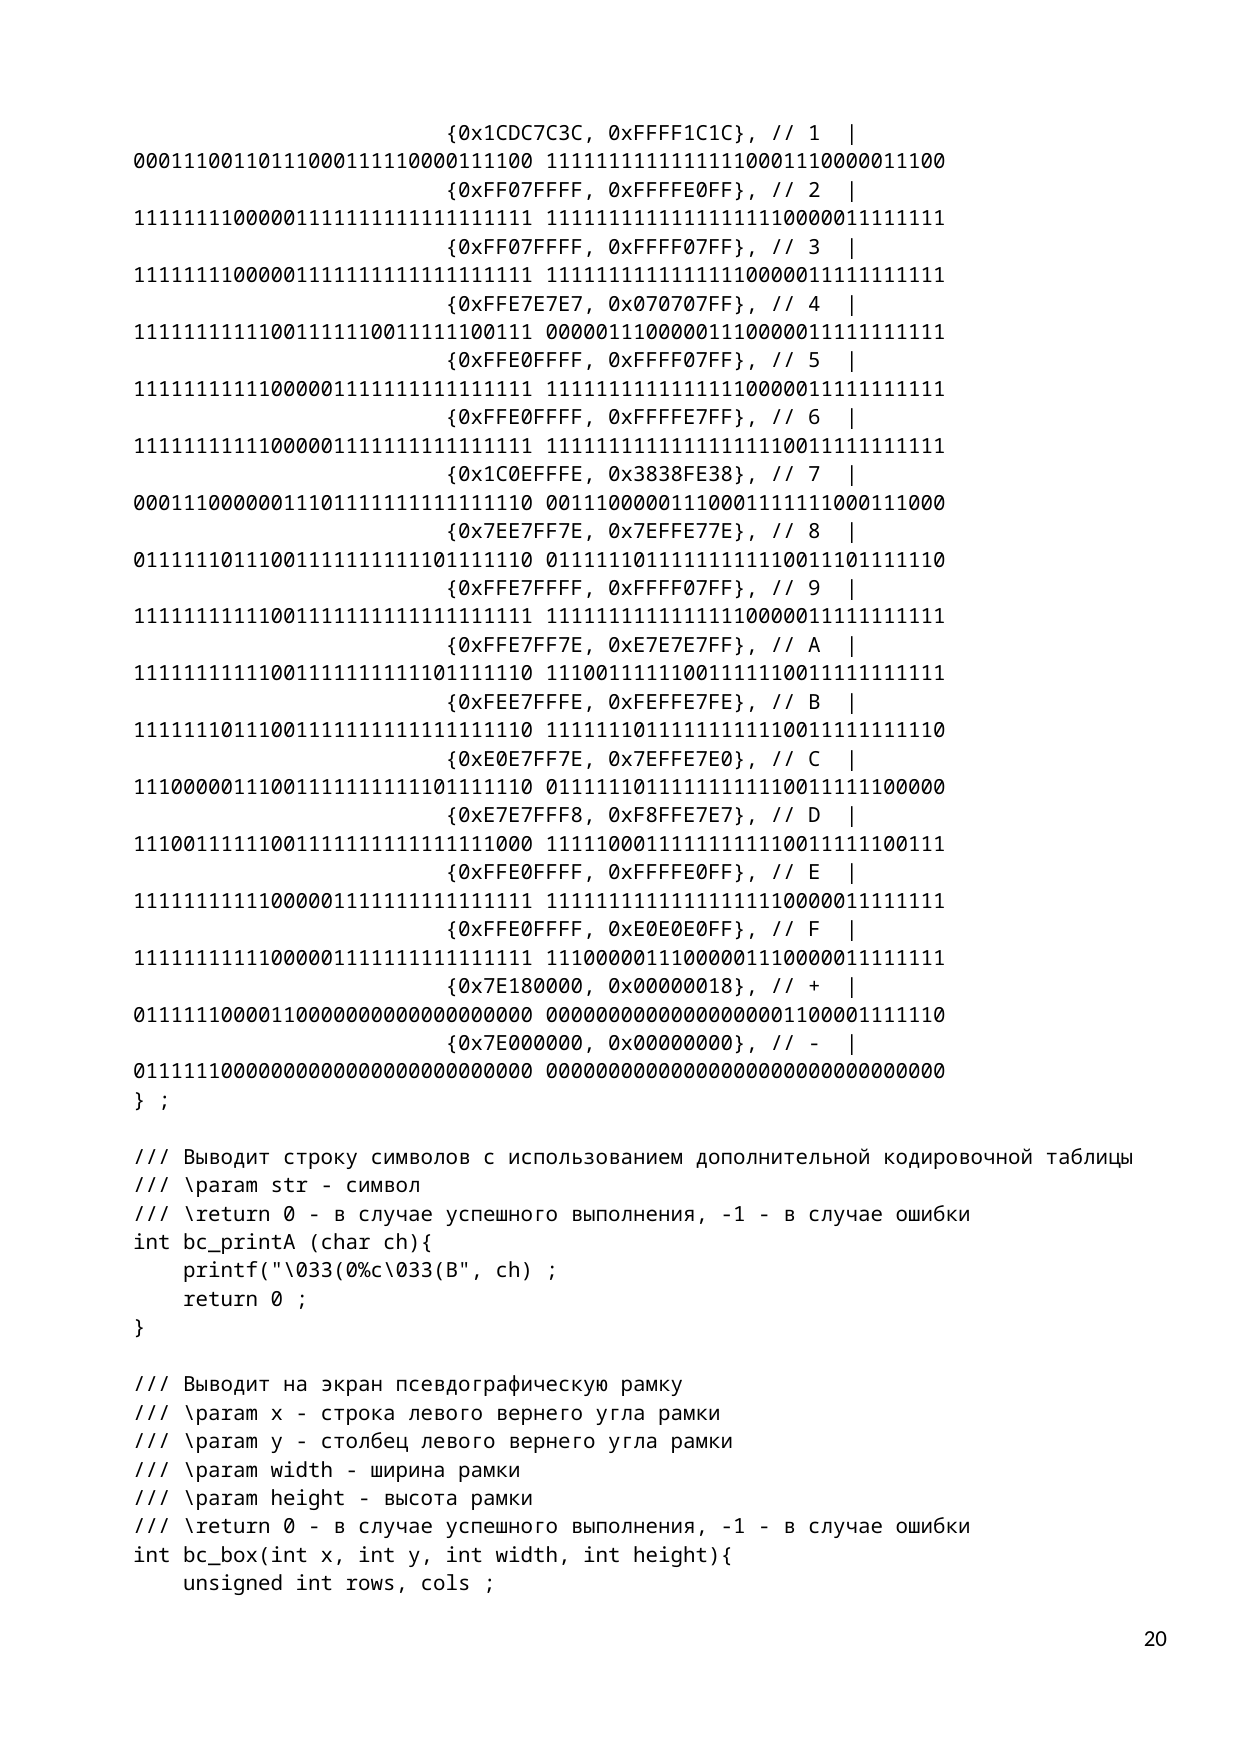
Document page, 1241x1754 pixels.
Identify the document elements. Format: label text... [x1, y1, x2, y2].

text /// \param str - символ [133, 1170, 1167, 1199]
text {0xFFE0FFFF, 0xFFFFE7FF}, // 6 | 11111111111000001111111111111111 11111111111111111110011111111111 [133, 402, 1167, 459]
text int bc_printA (char ch){ [133, 1227, 1167, 1256]
text {0xFFE7FFFF, 0xFFFF07FF}, // 9 | 11111111111001111111111111111111 11111111111111110000011111111111 [133, 573, 1167, 630]
text {0xFF07FFFF, 0xFFFFE0FF}, // 2 | 11111111000001111111111111111111 11111111111111111110000011111111 [133, 175, 1167, 232]
text /// Выводит строку символов с использованием дополнительной кодировочной таблицы [133, 1142, 1167, 1170]
text /// \param x - строка левого вернего угла рамки [133, 1398, 1167, 1426]
text {0xFFE7E7E7, 0x070707FF}, // 4 | 11111111111001111110011111100111 00000111000001110000011111111111 [133, 289, 1167, 346]
text {0xFFE0FFFF, 0xFFFF07FF}, // 5 | 11111111111000001111111111111111 11111111111111110000011111111111 [133, 346, 1167, 402]
text printf("\033(0%c\033(B", ch) ; [133, 1256, 1167, 1284]
text {0x1C0EFFFE, 0x3838FE38}, // 7 | 00011100000011101111111111111110 00111000001110001111111000111000 [133, 459, 1167, 516]
text {0x7E180000, 0x00000018}, // + | 01111110000110000000000000000000 00000000000000000001100001111110 [133, 971, 1167, 1028]
text /// \param width - ширина рамки [133, 1455, 1167, 1483]
text } ; [133, 1085, 1167, 1113]
text /// \return 0 - в случае успешного выполнения, -1 - в случае ошибки [133, 1512, 1167, 1540]
text /// \param y - столбец левого вернего угла рамки [133, 1426, 1167, 1455]
text {0x7E000000, 0x00000000}, // - | 01111110000000000000000000000000 00000000000000000000000000000000 [133, 1028, 1167, 1085]
text {0xFFE7FF7E, 0xE7E7E7FF}, // A | 11111111111001111111111101111110 11100111111001111110011111111111 [133, 630, 1167, 687]
text {0xFFE0FFFF, 0xE0E0E0FF}, // F | 11111111111000001111111111111111 11100000111000001110000011111111 [133, 914, 1167, 971]
text /// \param height - высота рамки [133, 1483, 1167, 1512]
text } [133, 1312, 1167, 1341]
text int bc_box(int x, int y, int width, int height){ [133, 1540, 1167, 1568]
text {0x7EE7FF7E, 0x7EFFE77E}, // 8 | 01111110111001111111111101111110 01111110111111111110011101111110 [133, 516, 1167, 573]
text {0xFFE0FFFF, 0xFFFFE0FF}, // E | 11111111111000001111111111111111 11111111111111111110000011111111 [133, 857, 1167, 914]
text return 0 ; [133, 1284, 1167, 1312]
text {0xE7E7FFF8, 0xF8FFE7E7}, // D | 11100111111001111111111111111000 11111000111111111110011111100111 [133, 801, 1167, 857]
text {0xE0E7FF7E, 0x7EFFE7E0}, // C | 11100000111001111111111101111110 01111110111111111110011111100000 [133, 744, 1167, 801]
text {0xFF07FFFF, 0xFFFF07FF}, // 3 | 11111111000001111111111111111111 11111111111111110000011111111111 [133, 232, 1167, 289]
text {0x1CDC7C3C, 0xFFFF1C1C}, // 1 | 00011100110111000111110000111100 11111111111111110001110000011100 [133, 118, 1167, 175]
text /// Выводит на экран псевдографическую рамку [133, 1369, 1167, 1398]
text unsigned int rows, cols ; [133, 1568, 1167, 1597]
text {0xFEE7FFFE, 0xFEFFE7FE}, // B | 11111110111001111111111111111110 11111110111111111110011111111110 [133, 687, 1167, 744]
text /// \return 0 - в случае успешного выполнения, -1 - в случае ошибки [133, 1199, 1167, 1227]
